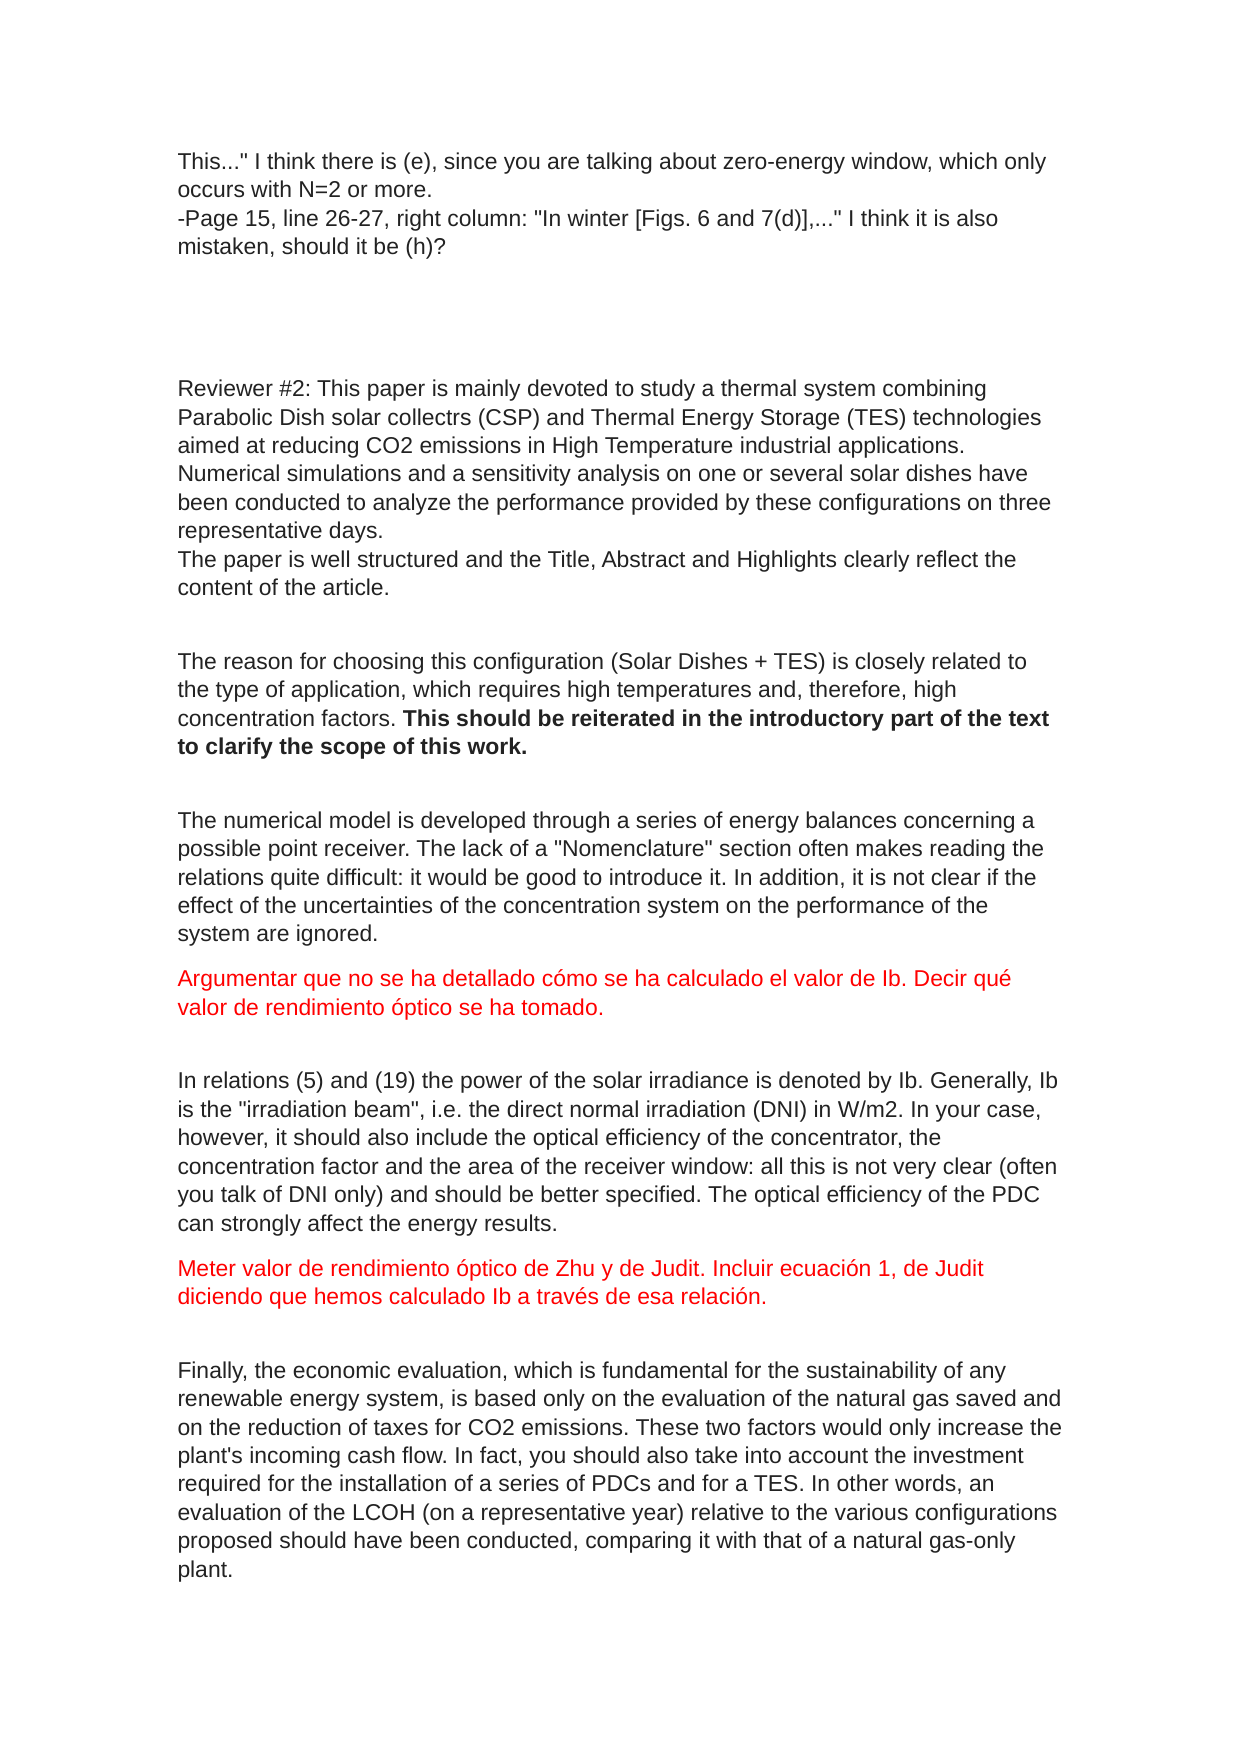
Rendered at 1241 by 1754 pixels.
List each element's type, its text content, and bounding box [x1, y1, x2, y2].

text The numerical model is developed through a series of energy balances concerning a possible point receiver. The lack of a "Nomenclature" section often makes reading the relations quite difficult: it would be good to introduce it. In addition, it is not clear if the effect of the uncertainties of the concentration system on the performance of the system are ignored. [177, 778, 1063, 947]
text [177, 148, 1063, 601]
text The reason for choosing this configuration (Solar Dishes + TES) is closely related to the type of application, which requires high temperatures and, therefore, high concentration factors. This should be reiterated in the introductory part of the text to clarify the scope of this work. [177, 619, 1063, 759]
text Meter valor de rendimiento óptico de Zhu y de Judit. Incluir ecuación 1, de Judit diciendo que hemos calculado Ib a través de esa relación. [177, 1255, 1063, 1309]
text In relations (5) and (19) the power of the solar irradiance is denoted by Ib. Generally, Ib is the "irradiation beam", i.e. the direct normal irradiation (DNI) in W/m2. In your case, however, it should also include the optical efficiency of the concentrator, the concentration factor and the area of the receiver window: all this is not very clear (often you talk of DNI only) and should be better specified. The optical efficiency of the PDC can strongly affect the energy results. [177, 1039, 1063, 1236]
text Argumentar que no se ha detallado cómo se ha calculado el valor de Ib. Decir qué valor de rendimiento óptico se ha tomado. [177, 965, 1063, 1020]
text Finally, the economic evaluation, which is fundamental for the sustainability of any renewable energy system, is based only on the evaluation of the natural gas saved and on the reduction of taxes for CO2 emissions. These two factors would only increase the plant's incoming cash flow. In fact, you should also take into account the investment required for the installation of a series of PDCs and for a TES. In other words, an evaluation of the LCOH (on a representative year) relative to the various configurations proposed should have been conducted, comparing it with that of a natural gas-only plant. [177, 1328, 1063, 1582]
